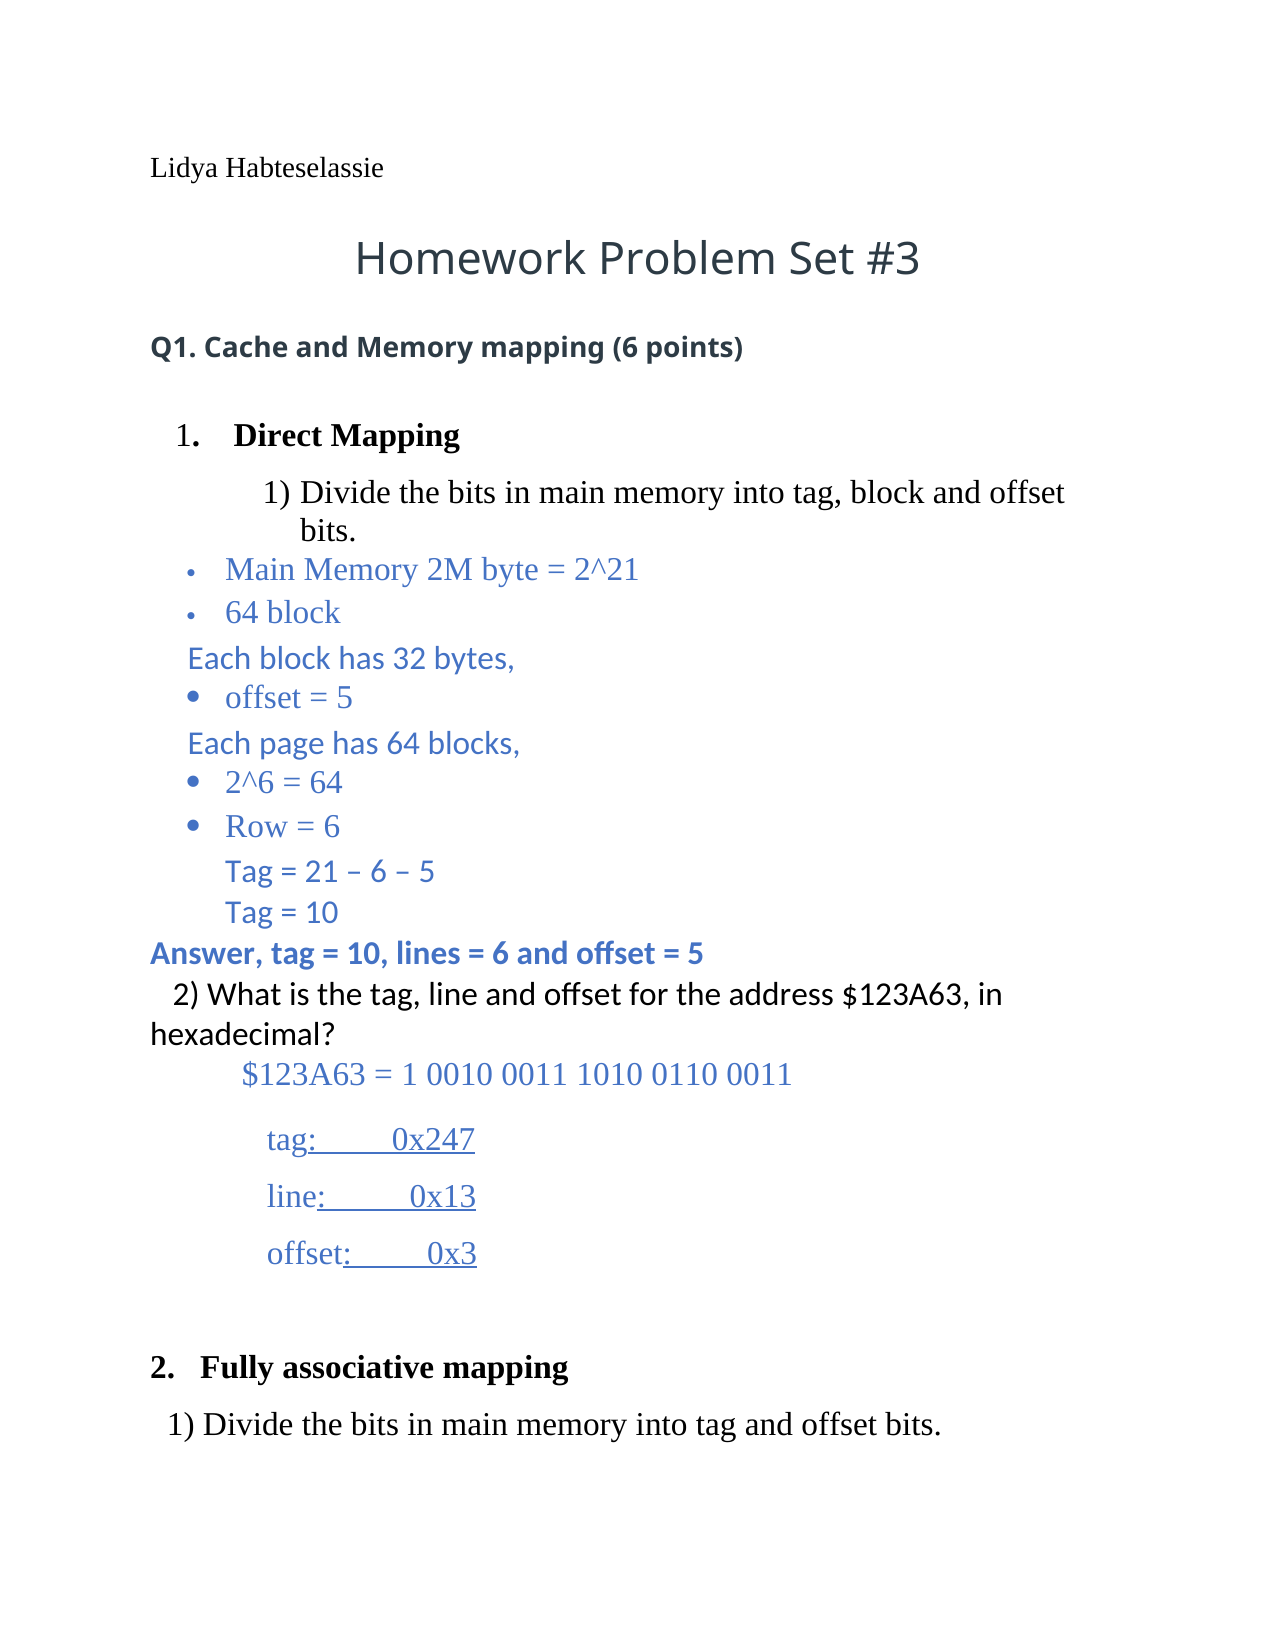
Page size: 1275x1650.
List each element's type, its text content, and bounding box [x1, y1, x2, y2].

text Homework Problem Set #3 [150, 226, 1125, 287]
list Main Memory 2M byte = 2^21 [187, 549, 1125, 587]
list $123A63 = 1 0010 0011 1010 0110 0011 [225, 1054, 1125, 1092]
text line: 0x13 [150, 1176, 1125, 1214]
text Answer, tag = 10, lines = 6 and offset = 5 [150, 932, 1125, 973]
text 1. Direct Mapping [150, 415, 1125, 453]
text 2. Fully associative mapping [150, 1347, 1125, 1386]
text Each page has 64 blocks, [150, 722, 1125, 762]
text Tag = 10 [150, 891, 1125, 932]
text 1) Divide the bits in main memory into tag and offset bits. [150, 1404, 1125, 1443]
text offset: 0x3 [150, 1233, 1125, 1272]
list offset = 5 [187, 678, 1125, 716]
list 2^6 = 64 [187, 762, 1125, 801]
text Lidya Habteselassie [150, 150, 1125, 183]
text Tag = 21 – 6 – 5 [150, 851, 1125, 891]
list 64 block [187, 593, 1125, 631]
list Divide the bits in main memory into tag, block and offset bits. [262, 472, 1125, 549]
text 2) What is the tag, line and offset for the address $123A63, in hexadecimal? [150, 973, 1125, 1054]
text tag: 0x247 [150, 1119, 1125, 1157]
text Each block has 32 bytes, [150, 637, 1125, 678]
text Q1. Cache and Memory mapping (6 points) [150, 327, 1125, 366]
list Row = 6 [187, 806, 1125, 845]
